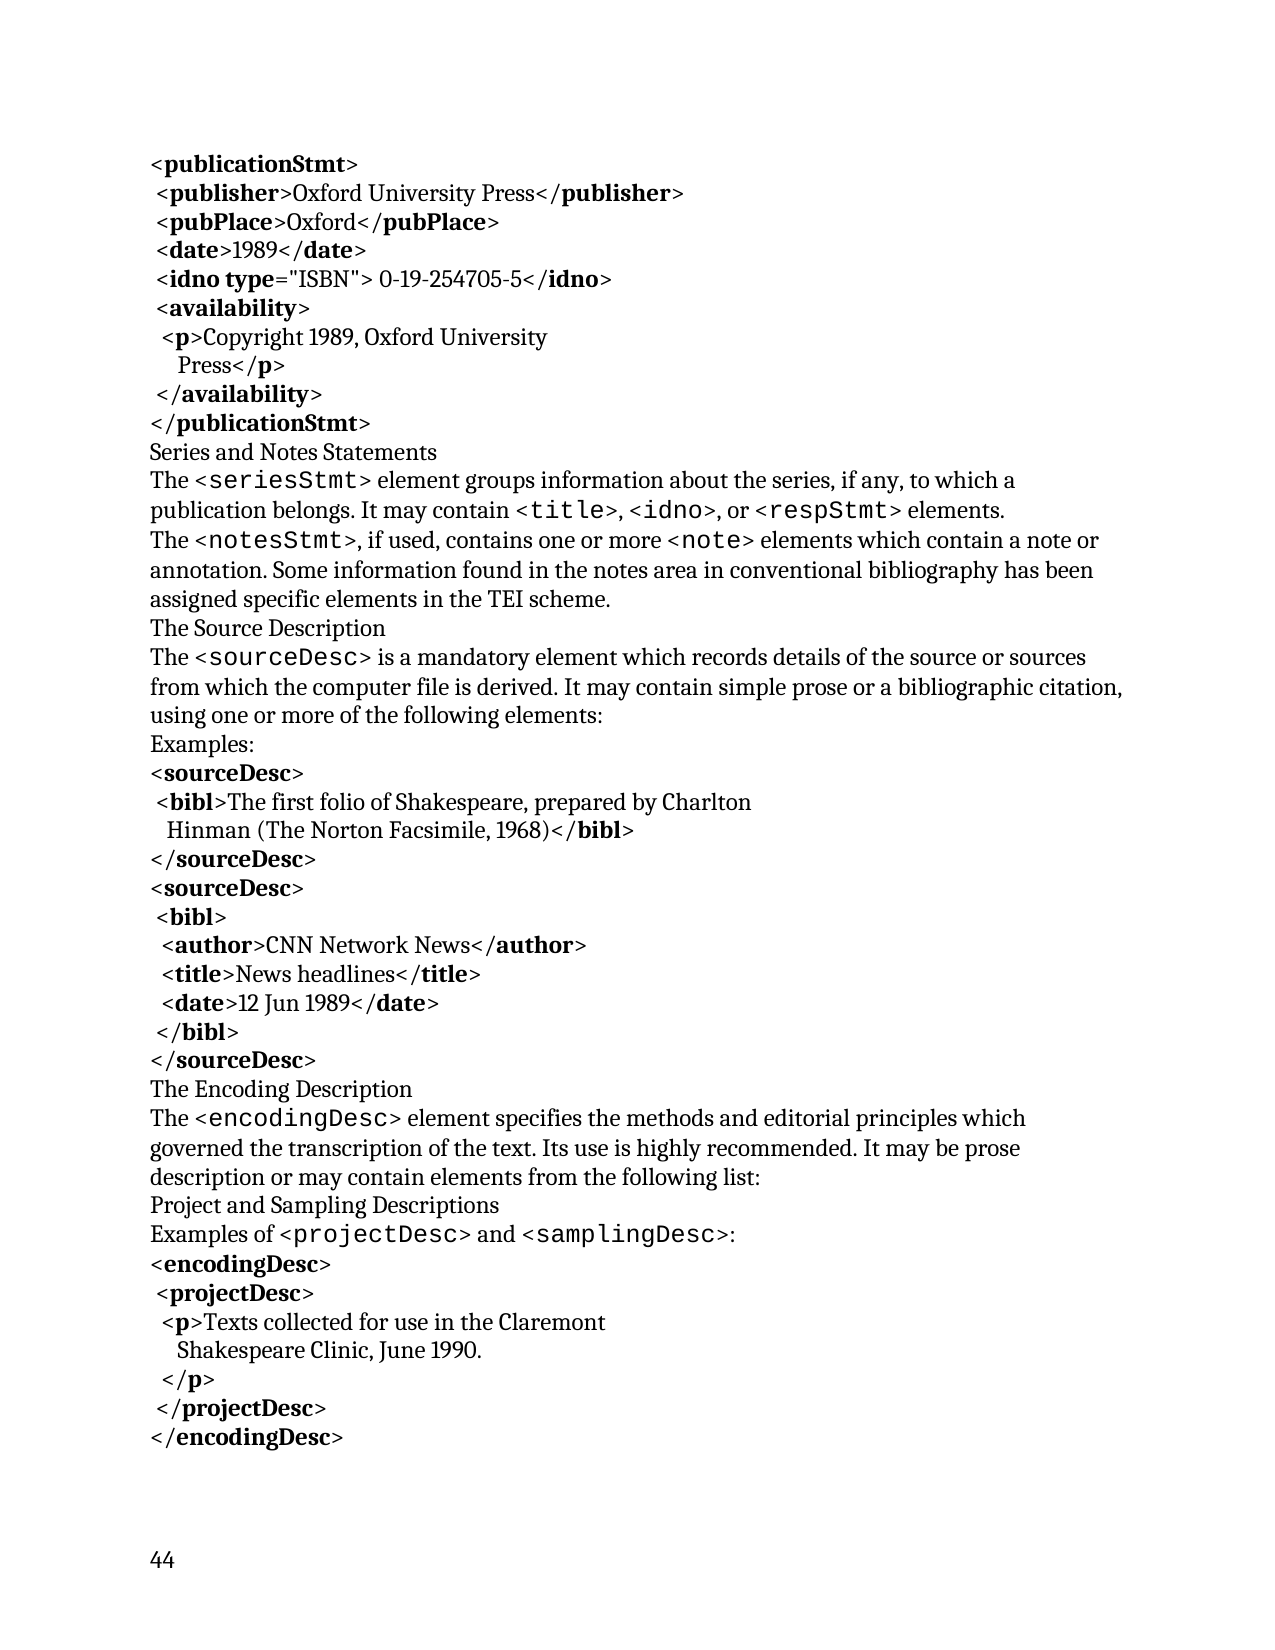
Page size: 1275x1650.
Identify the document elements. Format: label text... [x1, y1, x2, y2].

text The Source Description [150, 614, 1125, 642]
text Series and Notes Statements [150, 437, 1125, 466]
text <sourceDesc> <bibl>The first folio of Shakespeare, prepared by Charlton Hinman (The Norton Facsimile, 1968)</bibl> </sourceDesc> [150, 759, 1125, 874]
text The <encodingDesc> element specifies the methods and editorial principles which governed the transcription of the text. Its use is highly recommended. It may be prose description or may contain elements from the following list: [150, 1104, 1125, 1191]
text <encodingDesc> <projectDesc> <p>Texts collected for use in the Claremont Shakespeare Clinic, June 1990. </p> </projectDesc> </encodingDesc> [150, 1250, 1125, 1451]
text Examples of <projectDesc> and <samplingDesc>: [150, 1220, 1125, 1250]
text The <notesStmt>, if used, contains one or more <note> elements which contain a note or annotation. Some information found in the notes area in conventional bibliography has been assigned specific elements in the TEI scheme. [150, 526, 1125, 614]
text Examples: [150, 730, 1125, 759]
text Project and Sampling Descriptions [150, 1191, 1125, 1220]
text The <seriesStmt> element groups information about the series, if any, to which a publication belongs. It may contain <title>, <idno>, or <respStmt> elements. [150, 466, 1125, 526]
text The Encoding Description [150, 1075, 1125, 1104]
text <publicationStmt> <publisher>Oxford University Press</publisher> <pubPlace>Oxford</pubPlace> <date>1989</date> <idno type="ISBN"> 0-19-254705-5</idno> <availability> <p>Copyright 1989, Oxford University Press</p> </availability> </publicationStmt> [150, 150, 1125, 437]
text <sourceDesc> <bibl> <author>CNN Network News</author> <title>News headlines</title> <date>12 Jun 1989</date> </bibl> </sourceDesc> [150, 874, 1125, 1075]
text The <sourceDesc> is a mandatory element which records details of the source or sources from which the computer file is derived. It may contain simple prose or a bibliographic citation, using one or more of the following elements: [150, 642, 1125, 730]
